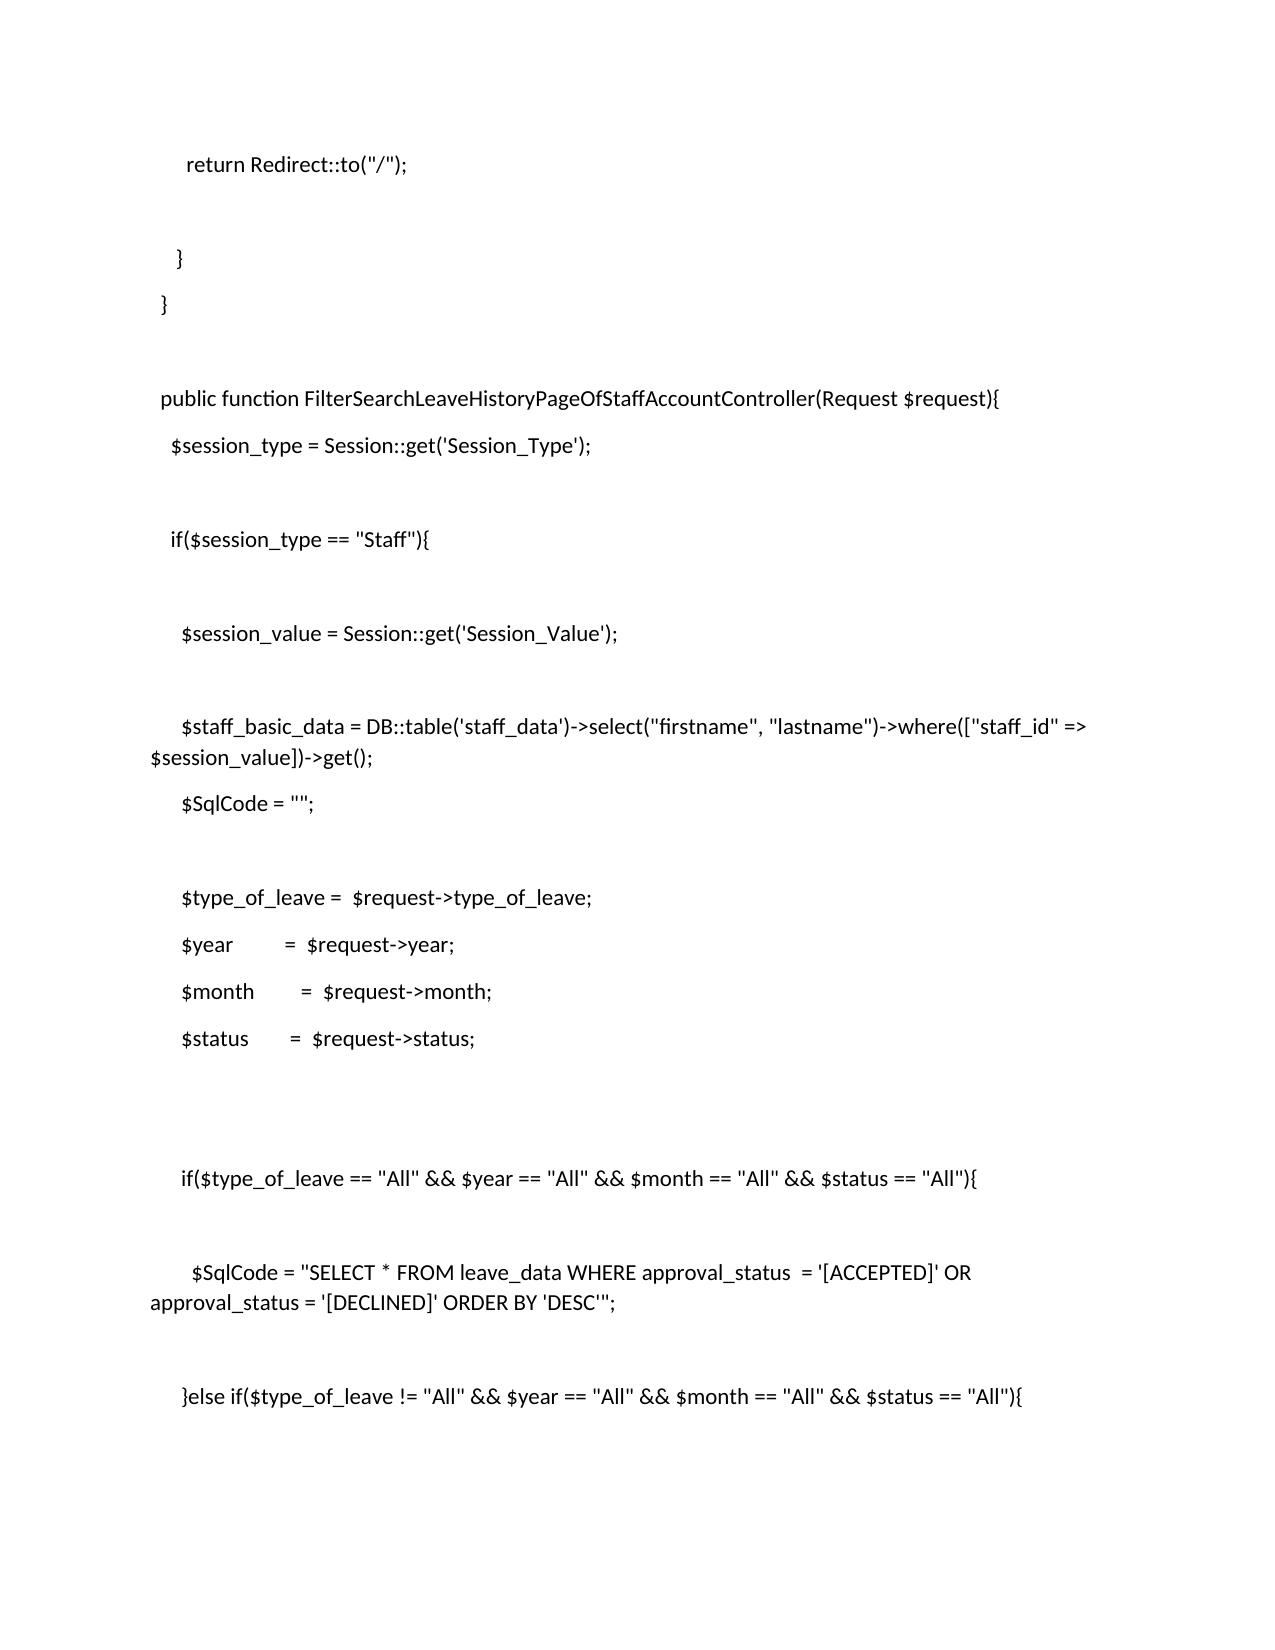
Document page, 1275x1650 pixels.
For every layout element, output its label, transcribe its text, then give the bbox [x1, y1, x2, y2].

text $session_type = Session::get('Session_Type'); [150, 431, 1125, 459]
text } [150, 244, 1125, 272]
text if($type_of_leave == "All" && $year == "All" && $month == "All" && $status == "All"){ [150, 1164, 1125, 1193]
text $session_value = Session::get('Session_Value'); [150, 619, 1125, 647]
text } [150, 291, 1125, 319]
text }else if($type_of_leave != "All" && $year == "All" && $month == "All" && $status == "All"){ [150, 1382, 1125, 1410]
text if($session_type == "Staff"){ [150, 525, 1125, 553]
text public function FilterSearchLeaveHistoryPageOfStaffAccountController(Request $request){ [150, 384, 1125, 412]
text $staff_basic_data = DB::table('staff_data')->select("firstname", "lastname")->where(["staff_id" => $session_value])->get(); [150, 712, 1125, 771]
text $year = $request->year; [150, 930, 1125, 958]
text $month = $request->month; [150, 977, 1125, 1005]
text return Redirect::to("/"); [150, 150, 1125, 178]
text $type_of_leave = $request->type_of_leave; [150, 883, 1125, 911]
text $SqlCode = "SELECT * FROM leave_data WHERE approval_status = '[ACCEPTED]' OR approval_status = '[DECLINED]' ORDER BY 'DESC'"; [150, 1258, 1125, 1317]
text $status = $request->status; [150, 1024, 1125, 1052]
text $SqlCode = ""; [150, 789, 1125, 818]
